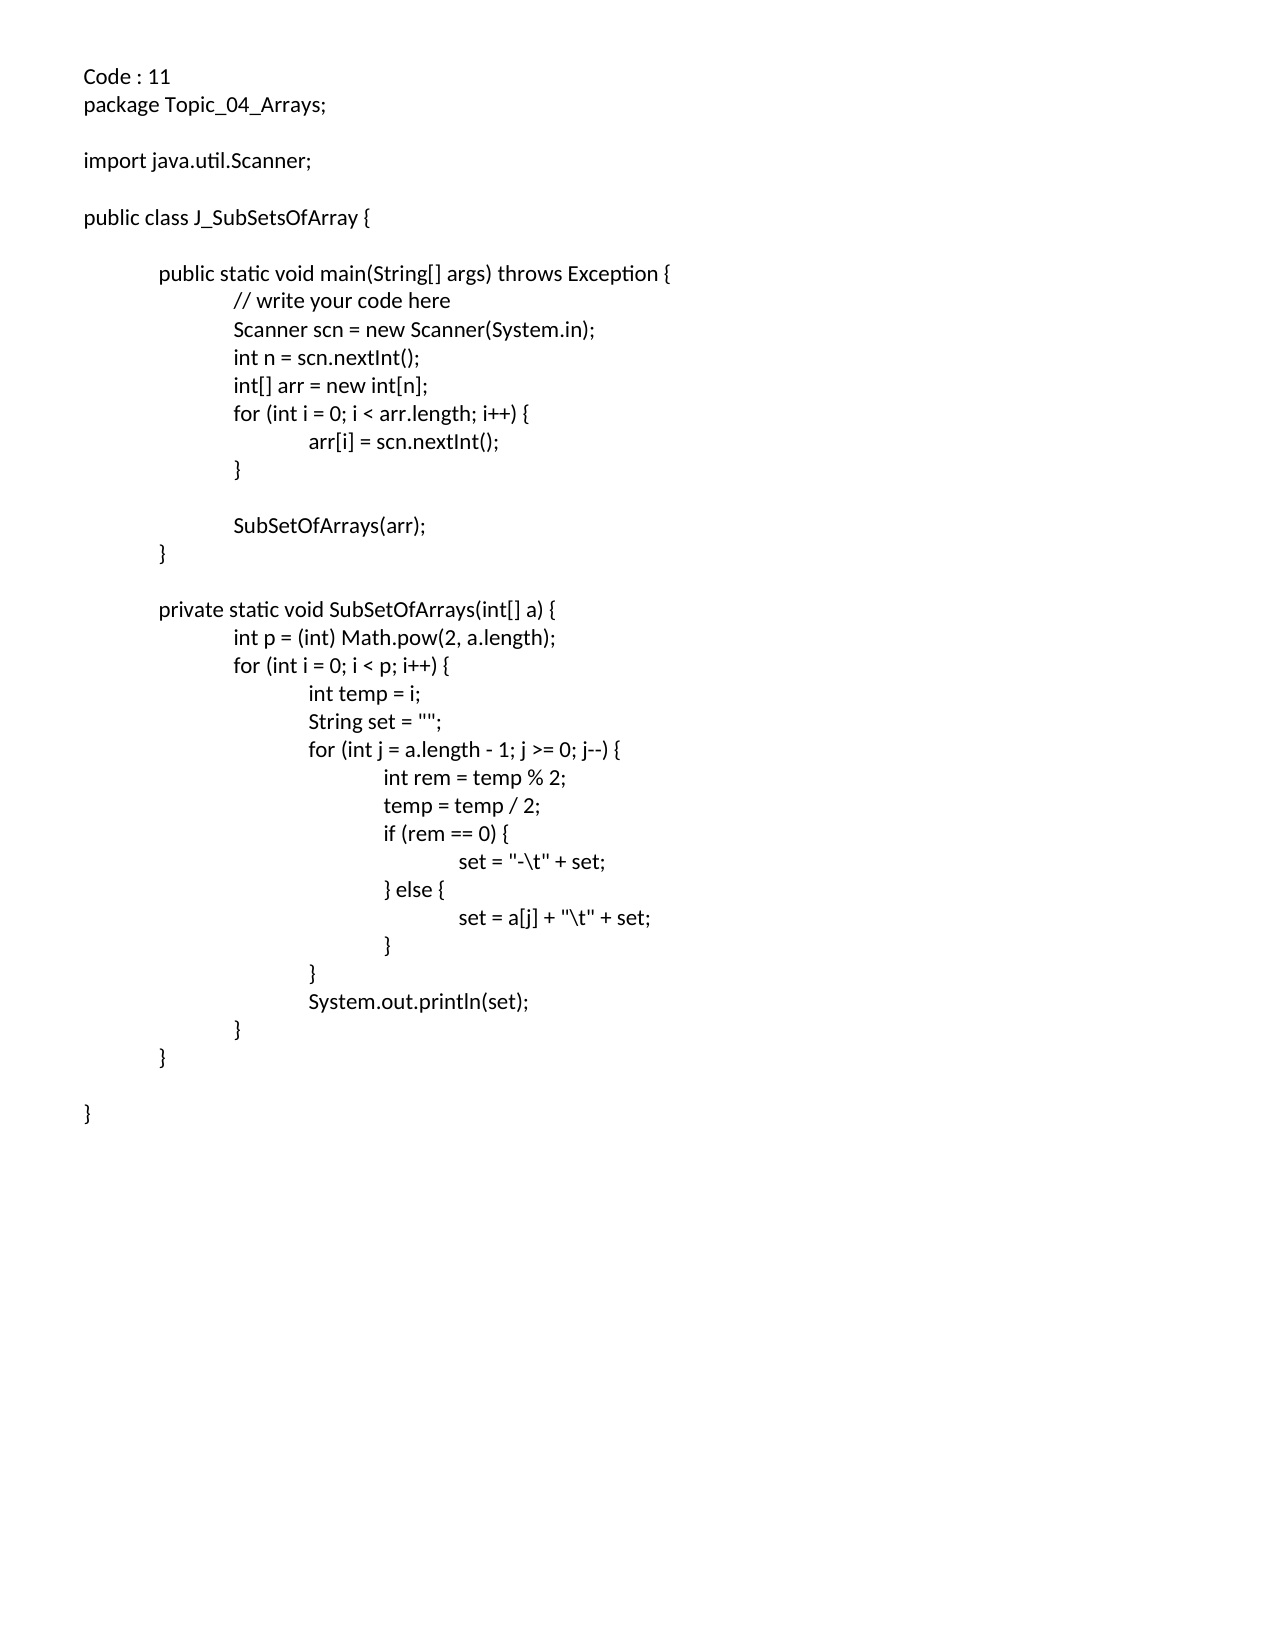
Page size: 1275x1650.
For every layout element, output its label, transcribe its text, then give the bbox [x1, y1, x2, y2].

text temp = temp / 2; [83, 791, 1254, 819]
text arr[i] = scn.nextInt(); [83, 427, 1254, 455]
text } [83, 1015, 1254, 1043]
text public class J_SubSetsOfArray { [83, 203, 1254, 231]
text int rem = temp % 2; [83, 763, 1254, 791]
text } [83, 1099, 1254, 1127]
text set = "-\t" + set; [83, 847, 1254, 875]
text System.out.println(set); [83, 987, 1254, 1015]
text int p = (int) Math.pow(2, a.length); [83, 623, 1254, 651]
text // write your code here [83, 287, 1254, 315]
text Scanner scn = new Scanner(System.in); [83, 315, 1254, 343]
text } [83, 539, 1254, 567]
text Code : 11 package Topic_04_Arrays; [83, 62, 1254, 118]
text String set = ""; [83, 707, 1254, 735]
text } else { [83, 875, 1254, 903]
text int temp = i; [83, 679, 1254, 707]
text } [83, 931, 1254, 959]
text public static void main(String[] args) throws Exception { [83, 259, 1254, 287]
text import java.util.Scanner; [83, 147, 1254, 174]
text int n = scn.nextInt(); [83, 343, 1254, 371]
text SubSetOfArrays(arr); [83, 511, 1254, 539]
text for (int i = 0; i < arr.length; i++) { [83, 399, 1254, 427]
text if (rem == 0) { [83, 819, 1254, 847]
text set = a[j] + "\t" + set; [83, 903, 1254, 931]
text private static void SubSetOfArrays(int[] a) { [83, 595, 1254, 623]
text } [83, 1043, 1254, 1071]
text } [83, 959, 1254, 987]
text int[] arr = new int[n]; [83, 371, 1254, 399]
text for (int j = a.length - 1; j >= 0; j--) { [83, 735, 1254, 763]
text for (int i = 0; i < p; i++) { [83, 651, 1254, 679]
text } [83, 455, 1254, 483]
